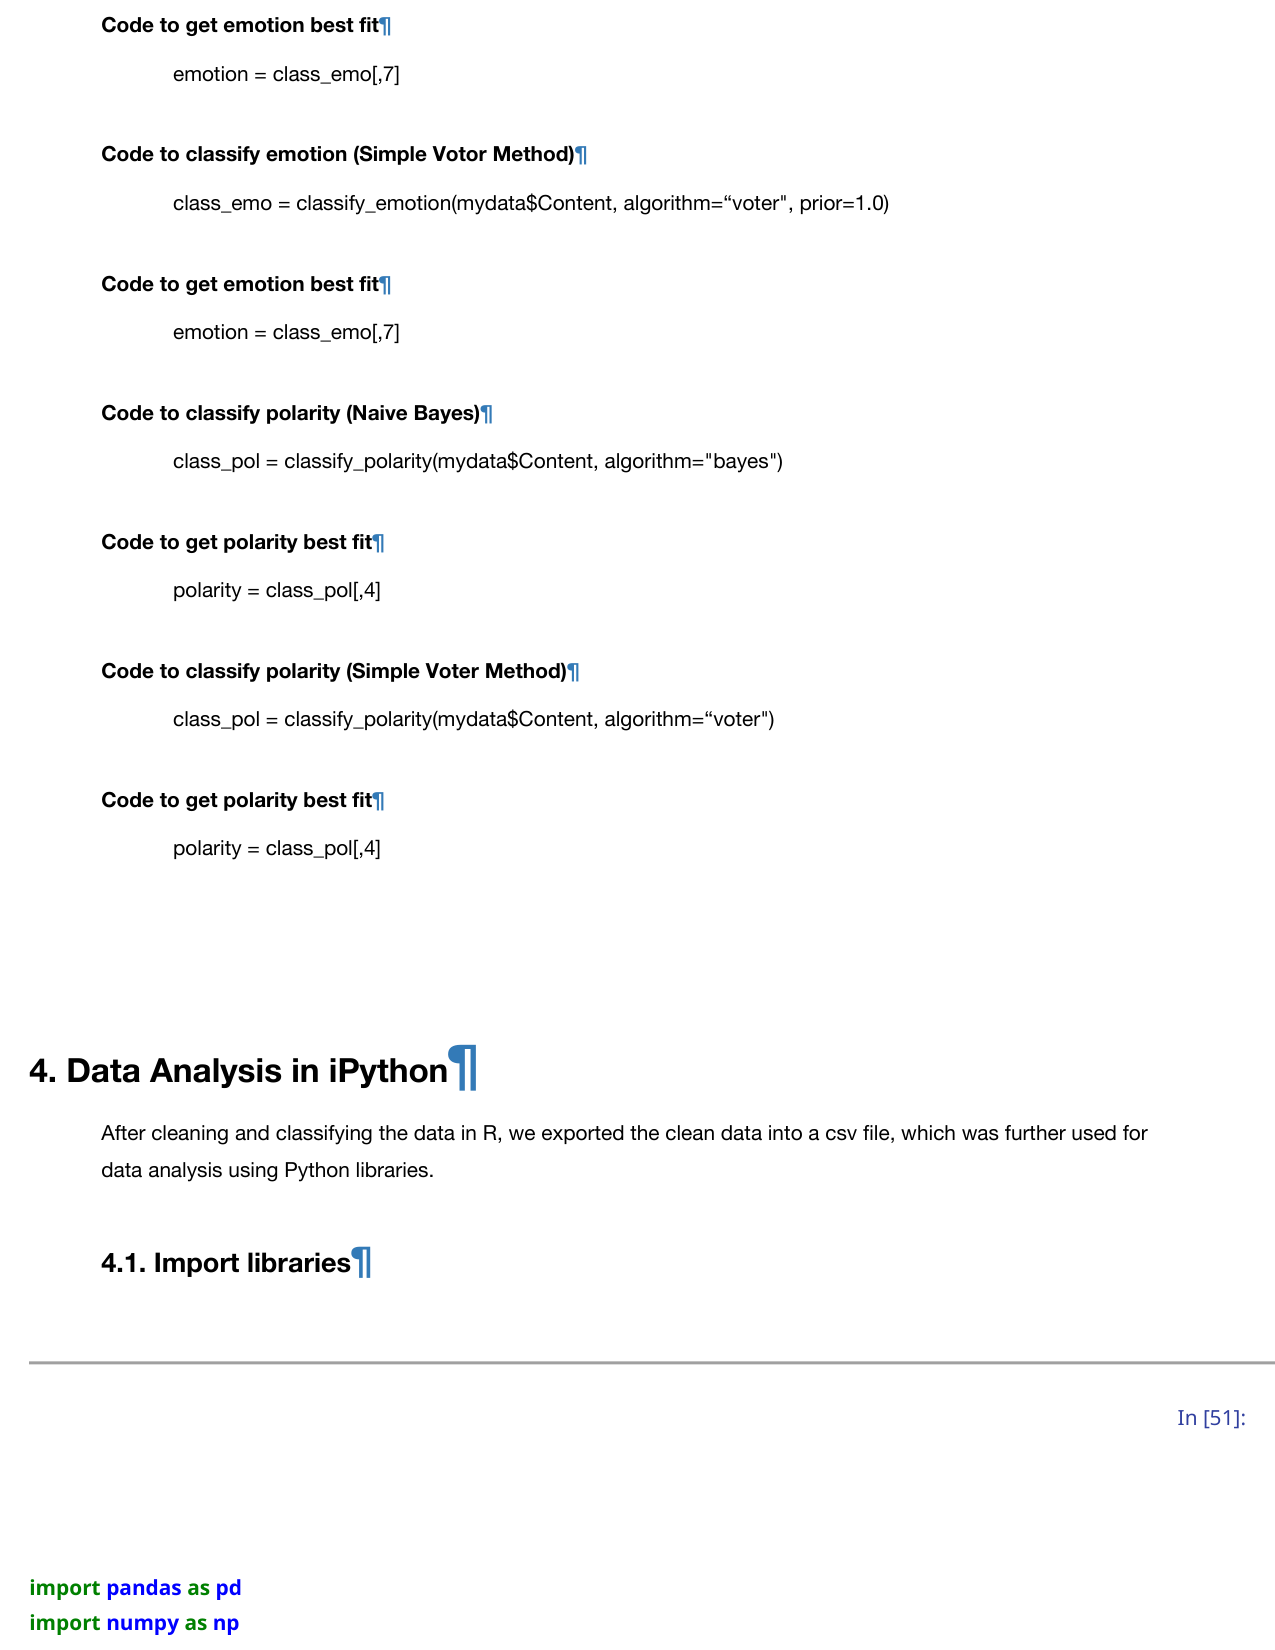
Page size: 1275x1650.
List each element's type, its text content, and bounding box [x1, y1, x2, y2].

subtitle Code to get emotion best fit¶ [101, 12, 1172, 39]
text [29, 1573, 1246, 1636]
subtitle Code to classify polarity (Simple Voter Method)¶ [101, 658, 1172, 684]
text In [51]: [29, 1403, 1246, 1432]
subtitle Code to get polarity best fit¶ [101, 529, 1172, 555]
text polarity = class_pol[,4] [173, 835, 1100, 861]
subtitle Code to classify polarity (Naive Bayes)¶ [101, 400, 1172, 426]
text class_pol = classify_polarity(mydata$Content, algorithm=“voter") [173, 706, 1100, 732]
subtitle Code to get polarity best fit¶ [101, 787, 1172, 813]
subtitle 4.1. Import libraries¶ [101, 1237, 1172, 1282]
subtitle Code to get emotion best fit¶ [101, 271, 1172, 297]
text polarity = class_pol[,4] [173, 577, 1100, 603]
text emotion = class_emo[,7] [173, 61, 1100, 87]
text emotion = class_emo[,7] [173, 319, 1100, 345]
subtitle Code to classify emotion (Simple Votor Method)¶ [101, 142, 1172, 168]
text class_emo = classify_emotion(mydata$Content, algorithm=“voter", prior=1.0) [173, 190, 1100, 216]
text After cleaning and classifying the data in R, we exported the clean data into a csv file, which was further used for data analysis using Python libraries. [101, 1119, 1172, 1183]
text class_pol = classify_polarity(mydata$Content, algorithm="bayes") [173, 448, 1100, 474]
text 4. Data Analysis in iPython¶ [29, 1032, 1244, 1098]
